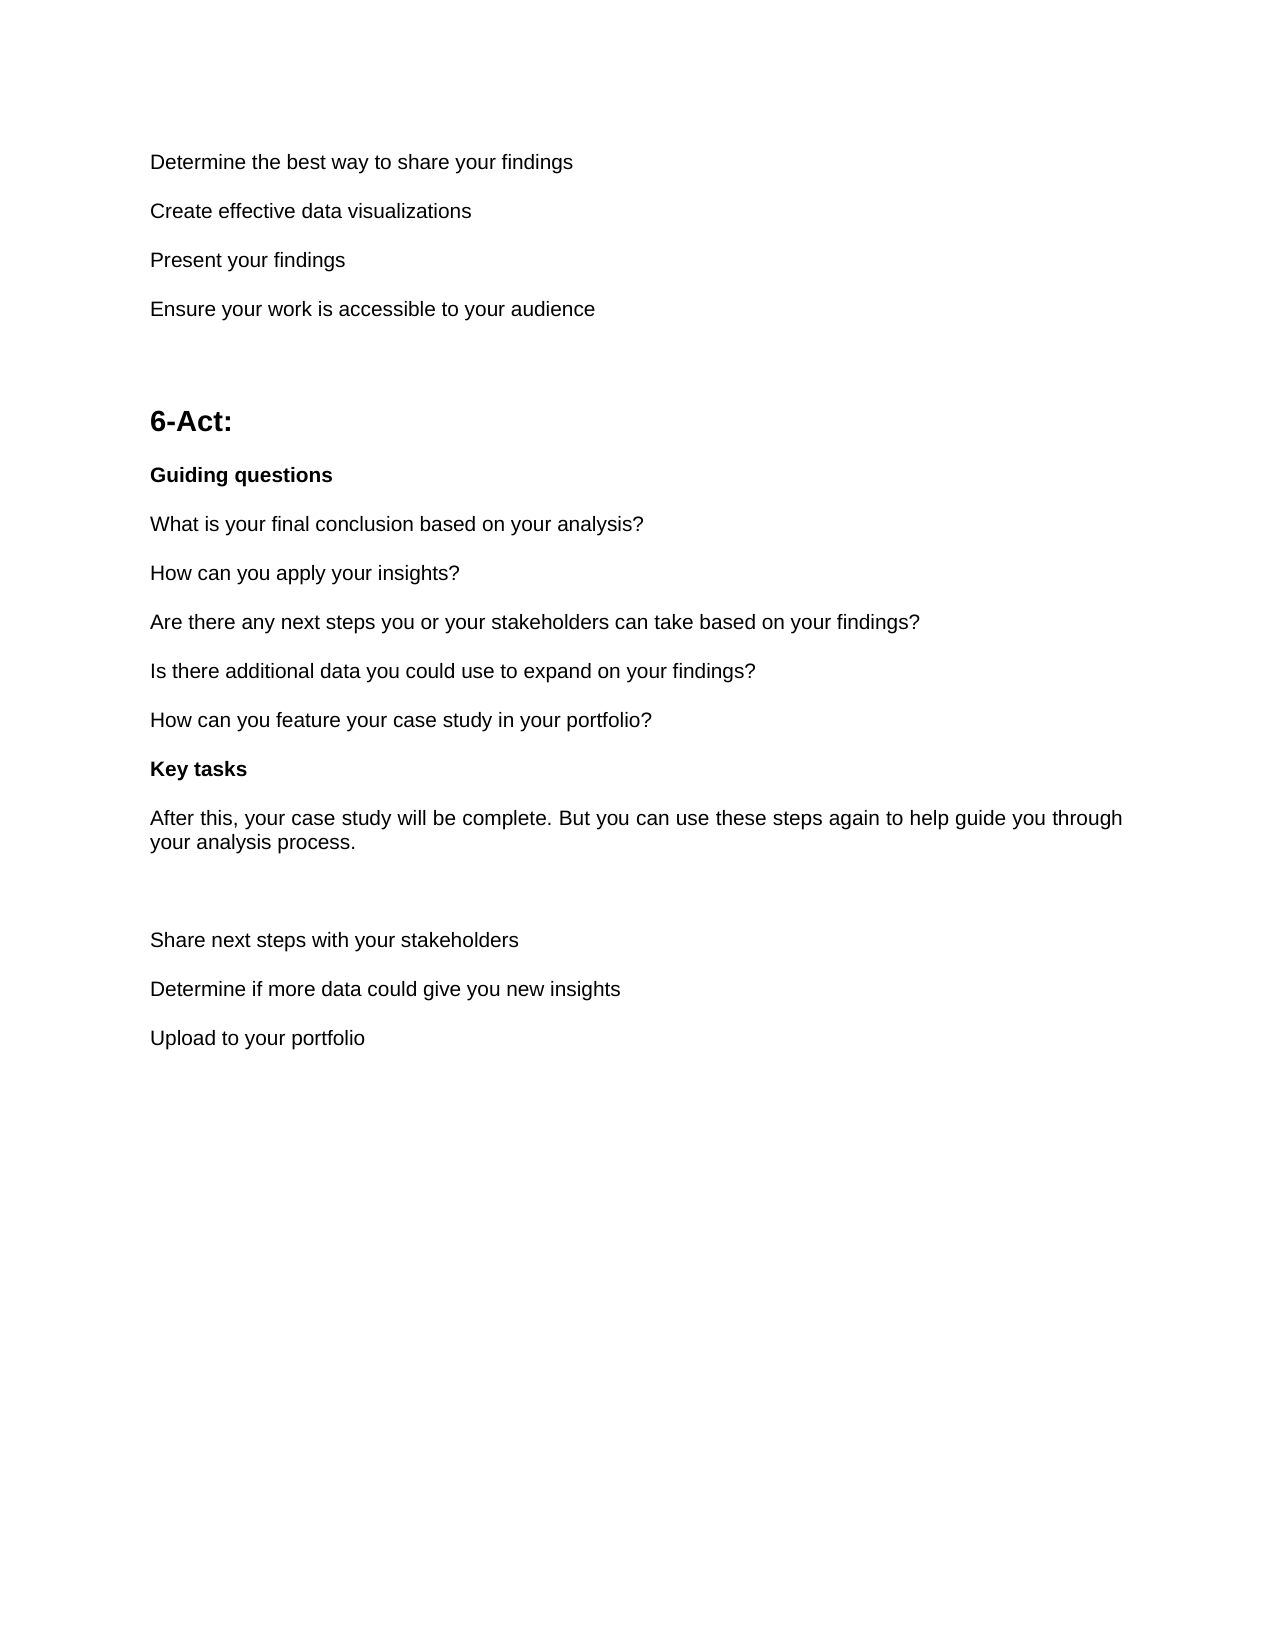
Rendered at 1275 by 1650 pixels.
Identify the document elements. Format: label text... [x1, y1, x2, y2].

text Guiding questions [150, 463, 1125, 487]
text How can you feature your case study in your portfolio? [150, 708, 1125, 732]
text Create effective data visualizations [150, 199, 1125, 223]
text Key tasks [150, 757, 1125, 781]
text How can you apply your insights? [150, 561, 1125, 585]
text What is your final conclusion based on your analysis? [150, 512, 1125, 536]
text Present your findings [150, 248, 1125, 272]
text Upload to your portfolio [150, 1025, 1125, 1049]
text Determine the best way to share your findings [150, 150, 1125, 174]
text Are there any next steps you or your stakeholders can take based on your findings? [150, 610, 1125, 634]
text Is there additional data you could use to expand on your findings? [150, 659, 1125, 683]
text Determine if more data could give you new insights [150, 976, 1125, 1000]
text 6-Act: [150, 404, 1125, 438]
text After this, your case study will be complete. But you can use these steps again to help guide you through your analysis process. [150, 806, 1125, 853]
text Ensure your work is accessible to your audience [150, 297, 1125, 321]
text Share next steps with your stakeholders [150, 927, 1125, 951]
